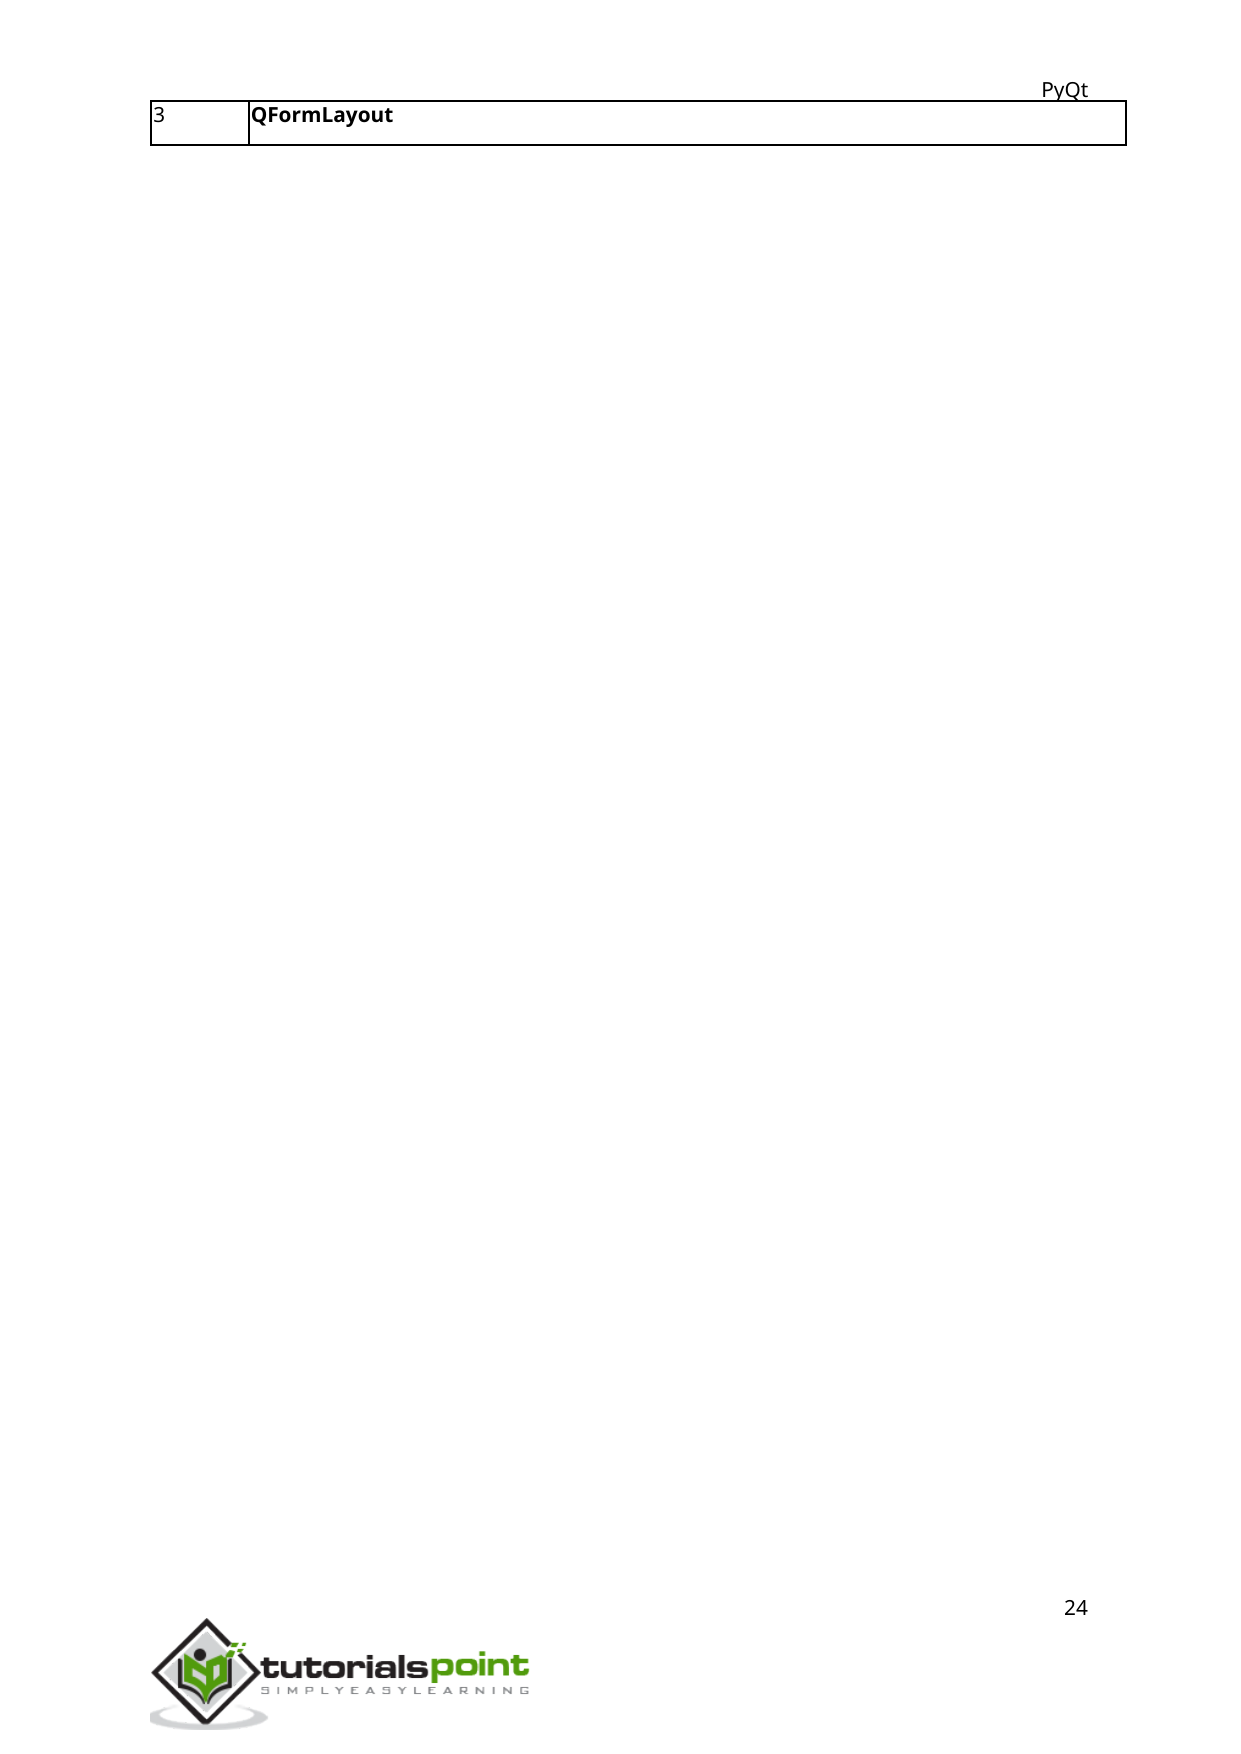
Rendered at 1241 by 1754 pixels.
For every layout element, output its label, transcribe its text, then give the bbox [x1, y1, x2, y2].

picture [150, 1618, 530, 1730]
table_cell 3 [152, 102, 248, 144]
table_cell QFormLayout [250, 102, 1125, 144]
